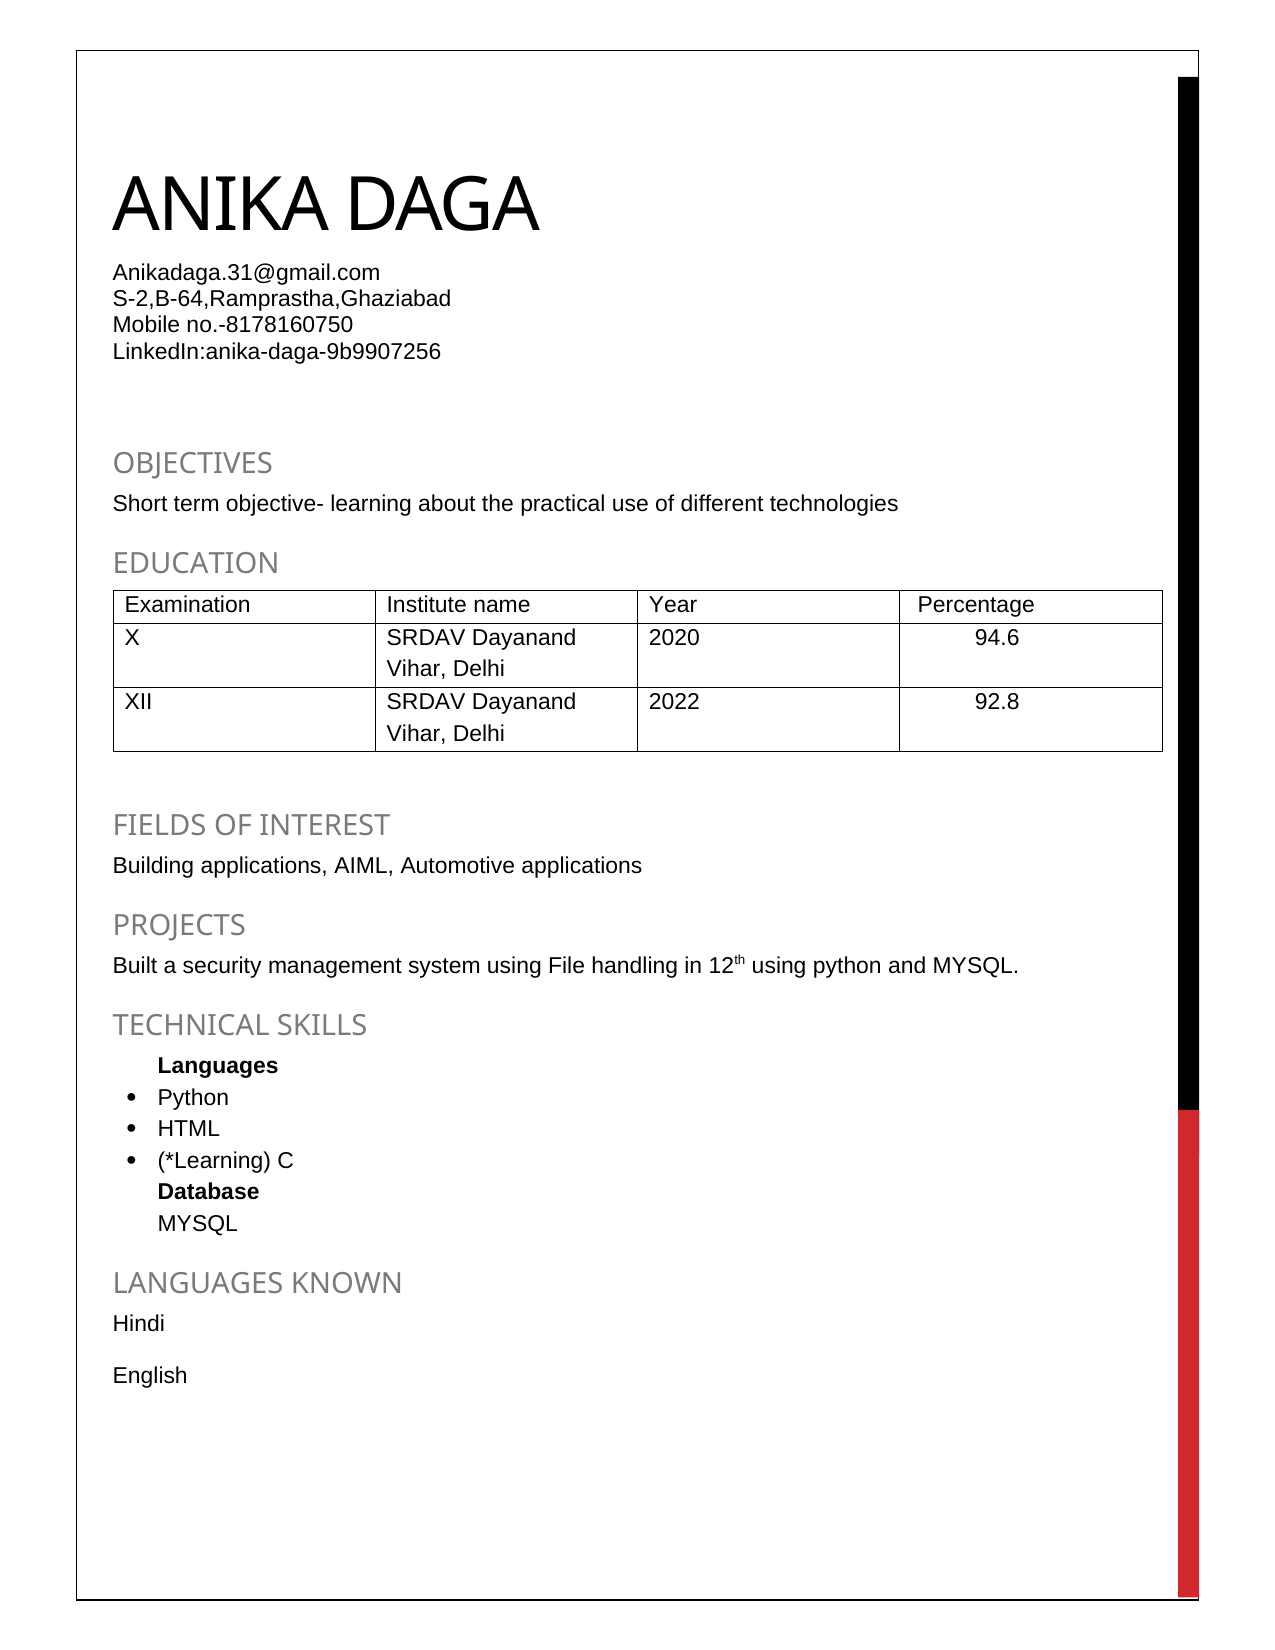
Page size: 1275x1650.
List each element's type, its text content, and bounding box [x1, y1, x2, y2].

table_cell 2020 [638, 624, 899, 687]
list Languages [157, 1052, 1162, 1078]
subtitle PROJECTS [112, 904, 1162, 944]
table_header Institute name [376, 591, 637, 623]
text Hindi [112, 1310, 1162, 1336]
table_header Percentage [900, 591, 1162, 623]
table_header Year [638, 591, 899, 623]
table_cell SRDAV Dayanand Vihar, Delhi [376, 624, 637, 687]
table_cell X [114, 624, 375, 687]
text Built a security management system using File handling in 12th using python and MYSQL. [112, 952, 1162, 978]
list (*Learning) C [127, 1147, 1162, 1173]
subtitle Education [112, 542, 1162, 582]
subtitle Objectives [112, 442, 1162, 482]
list MYSQL [157, 1210, 1162, 1236]
table_cell SRDAV Dayanand Vihar, Delhi [376, 688, 637, 751]
text Building applications, AIML, Automotive applications [112, 852, 1162, 878]
table_cell 2022 [638, 688, 899, 751]
list HTML [127, 1115, 1162, 1142]
list Database [157, 1178, 1162, 1205]
list Python [127, 1084, 1162, 1110]
subtitle Languages known [112, 1262, 1162, 1302]
table_header Examination [114, 591, 375, 623]
table_cell 92.8 [900, 688, 1162, 751]
subtitle technical Skills [112, 1004, 1162, 1044]
table_cell XII [114, 688, 375, 751]
subtitle FIELDS Of Interest [112, 804, 1162, 844]
text Short term objective- learning about the practical use of different technologies [112, 490, 1162, 516]
table_cell 94.6 [900, 624, 1162, 687]
text English [112, 1362, 1162, 1389]
